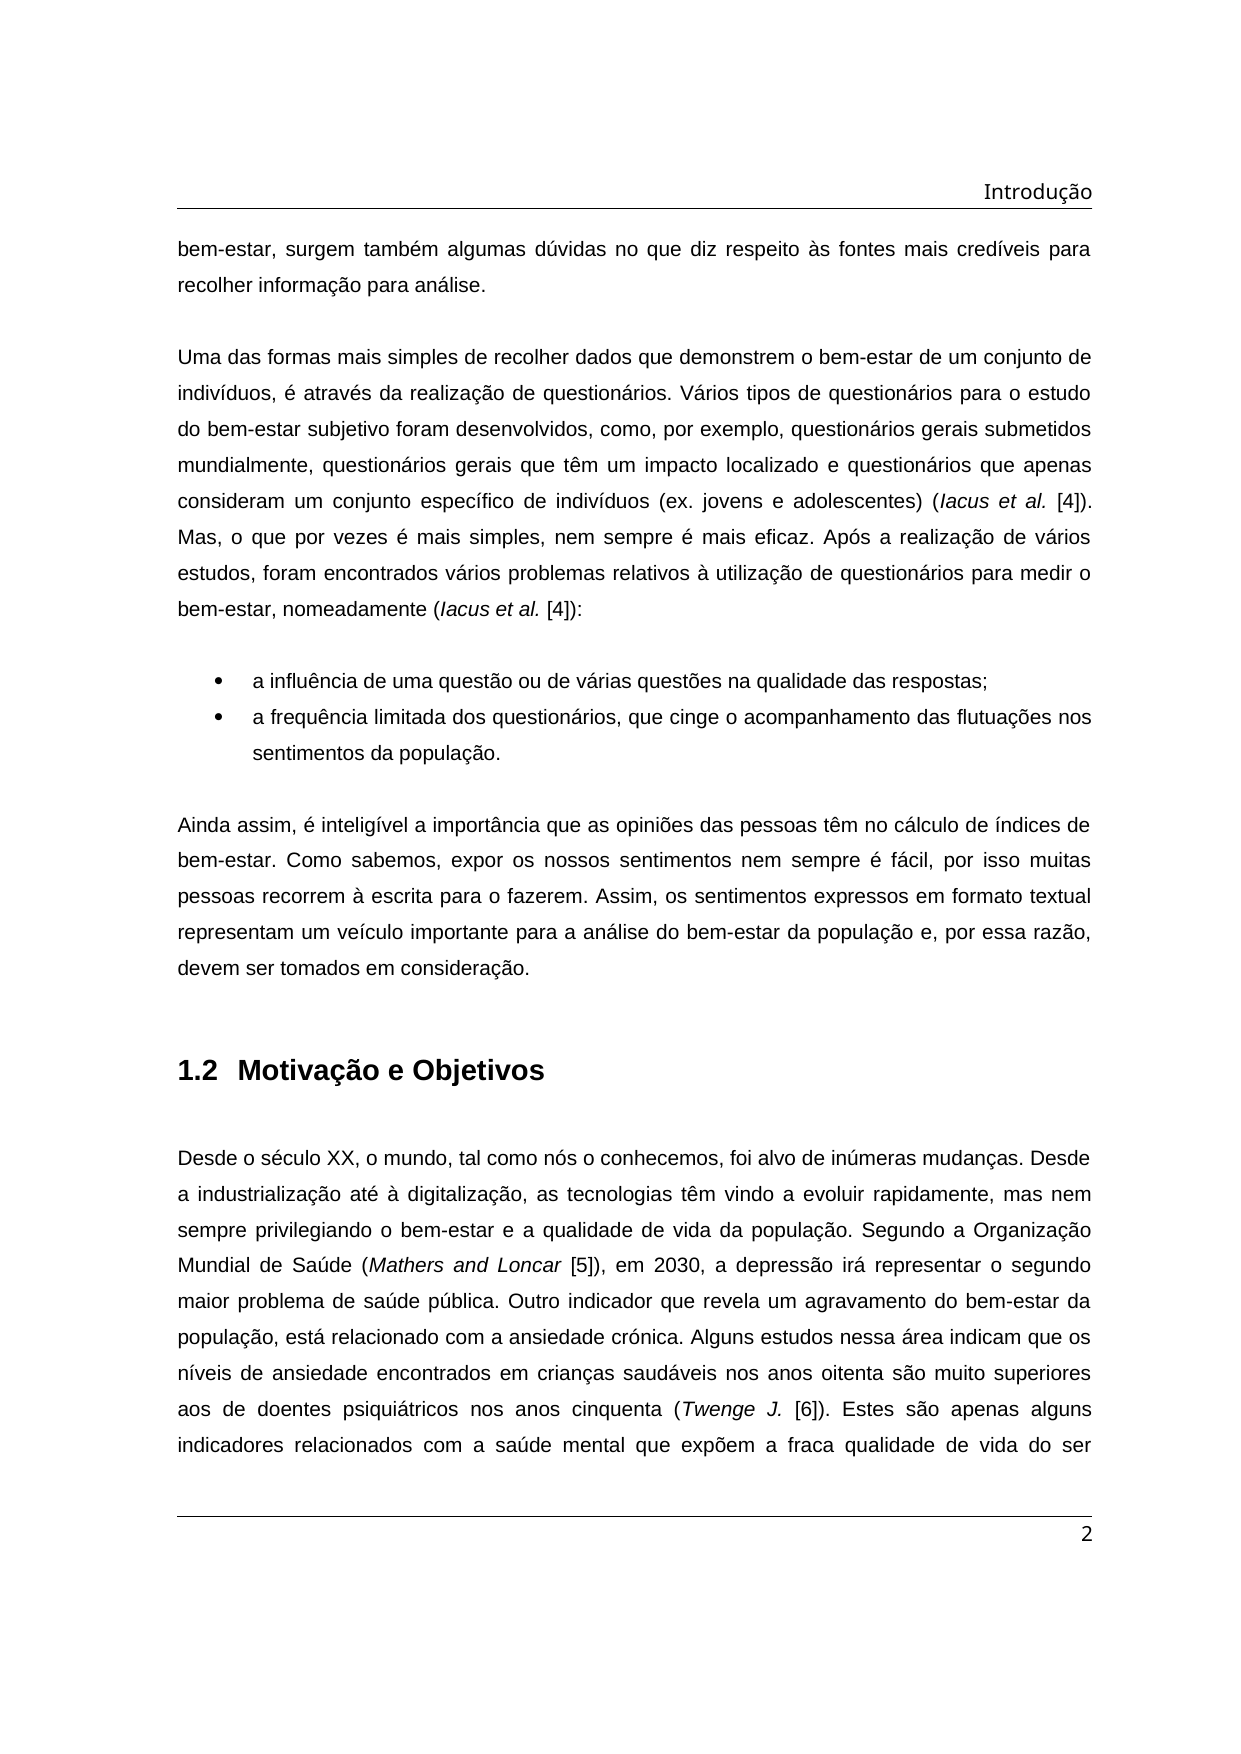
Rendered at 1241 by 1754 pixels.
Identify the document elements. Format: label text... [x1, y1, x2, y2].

list a influência de uma questão ou de várias questões na qualidade das respostas; [215, 668, 1092, 692]
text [177, 1146, 1092, 1457]
subtitle Motivação e Objetivos [177, 1053, 1092, 1087]
text Uma das formas mais simples de recolher dados que demonstrem o bem-estar de um conjunto de indivíduos, é através da realização de questionários. Vários tipos de questionários para o estudo do bem-estar subjetivo foram desenvolvidos, como, por exemplo, questionários gerais submetidos mundialmente, questionários gerais que têm um impacto localizado e questionários que apenas consideram um conjunto específico de indivíduos (ex. jovens e adolescentes) (Iacus et al. [4]). Mas, o que por vezes é mais simples, nem sempre é mais eficaz. Após a realização de vários estudos, foram encontrados vários problemas relativos à utilização de questionários para medir o bem-estar, nomeadamente (Iacus et al. [4]): [177, 345, 1092, 621]
text Ainda assim, é inteligível a importância que as opiniões das pessoas têm no cálculo de índices de bem-estar. Como sabemos, expor os nossos sentimentos nem sempre é fácil, por isso muitas pessoas recorrem à escrita para o fazerem. Assim, os sentimentos expressos em formato textual representam um veículo importante para a análise do bem-estar da população e, por essa razão, devem ser tomados em consideração. [177, 812, 1092, 980]
list a frequência limitada dos questionários, que cinge o acompanhamento das flutuações nos sentimentos da população. [215, 704, 1092, 764]
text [177, 237, 1092, 297]
